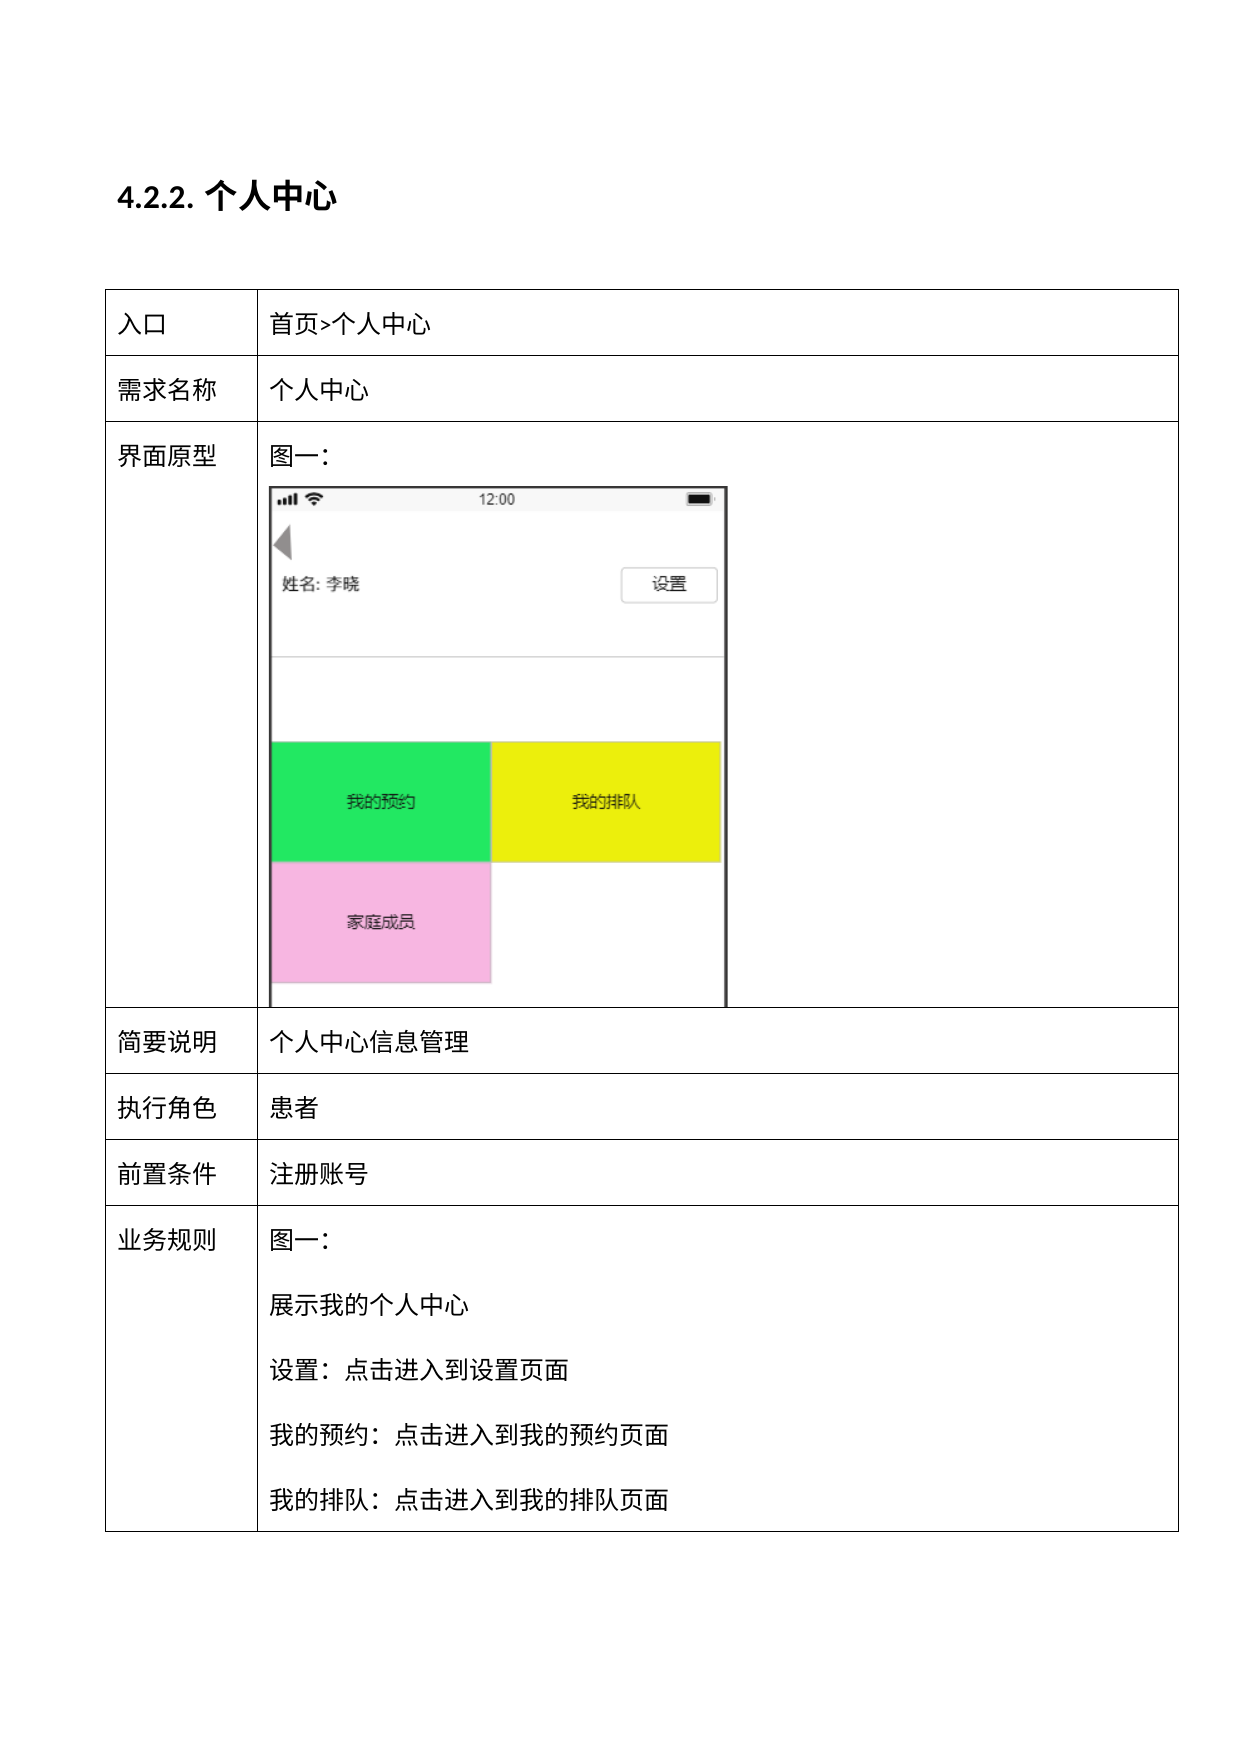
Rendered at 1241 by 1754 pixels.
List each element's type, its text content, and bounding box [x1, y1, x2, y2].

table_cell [258, 1206, 1178, 1531]
table_cell 界面原型 [106, 422, 257, 1007]
table_cell 执行角色 [106, 1074, 257, 1139]
table_cell 患者 [258, 1074, 1178, 1139]
table_cell 个人中心信息管理 [258, 1008, 1178, 1073]
table_cell 注册账号 [258, 1140, 1178, 1205]
table_cell 简要说明 [106, 1008, 257, 1073]
table_cell 个人中心 [258, 356, 1178, 421]
table_cell 需求名称 [106, 356, 257, 421]
picture [268, 486, 728, 1007]
table_header 首页>个人中心 [258, 290, 1178, 355]
table_cell 前置条件 [106, 1140, 257, 1205]
table_cell 业务规则 [106, 1206, 257, 1531]
subtitle 个人中心 [117, 162, 1123, 227]
table_cell 图一： [258, 422, 1178, 1007]
table_header 入口 [106, 290, 257, 355]
